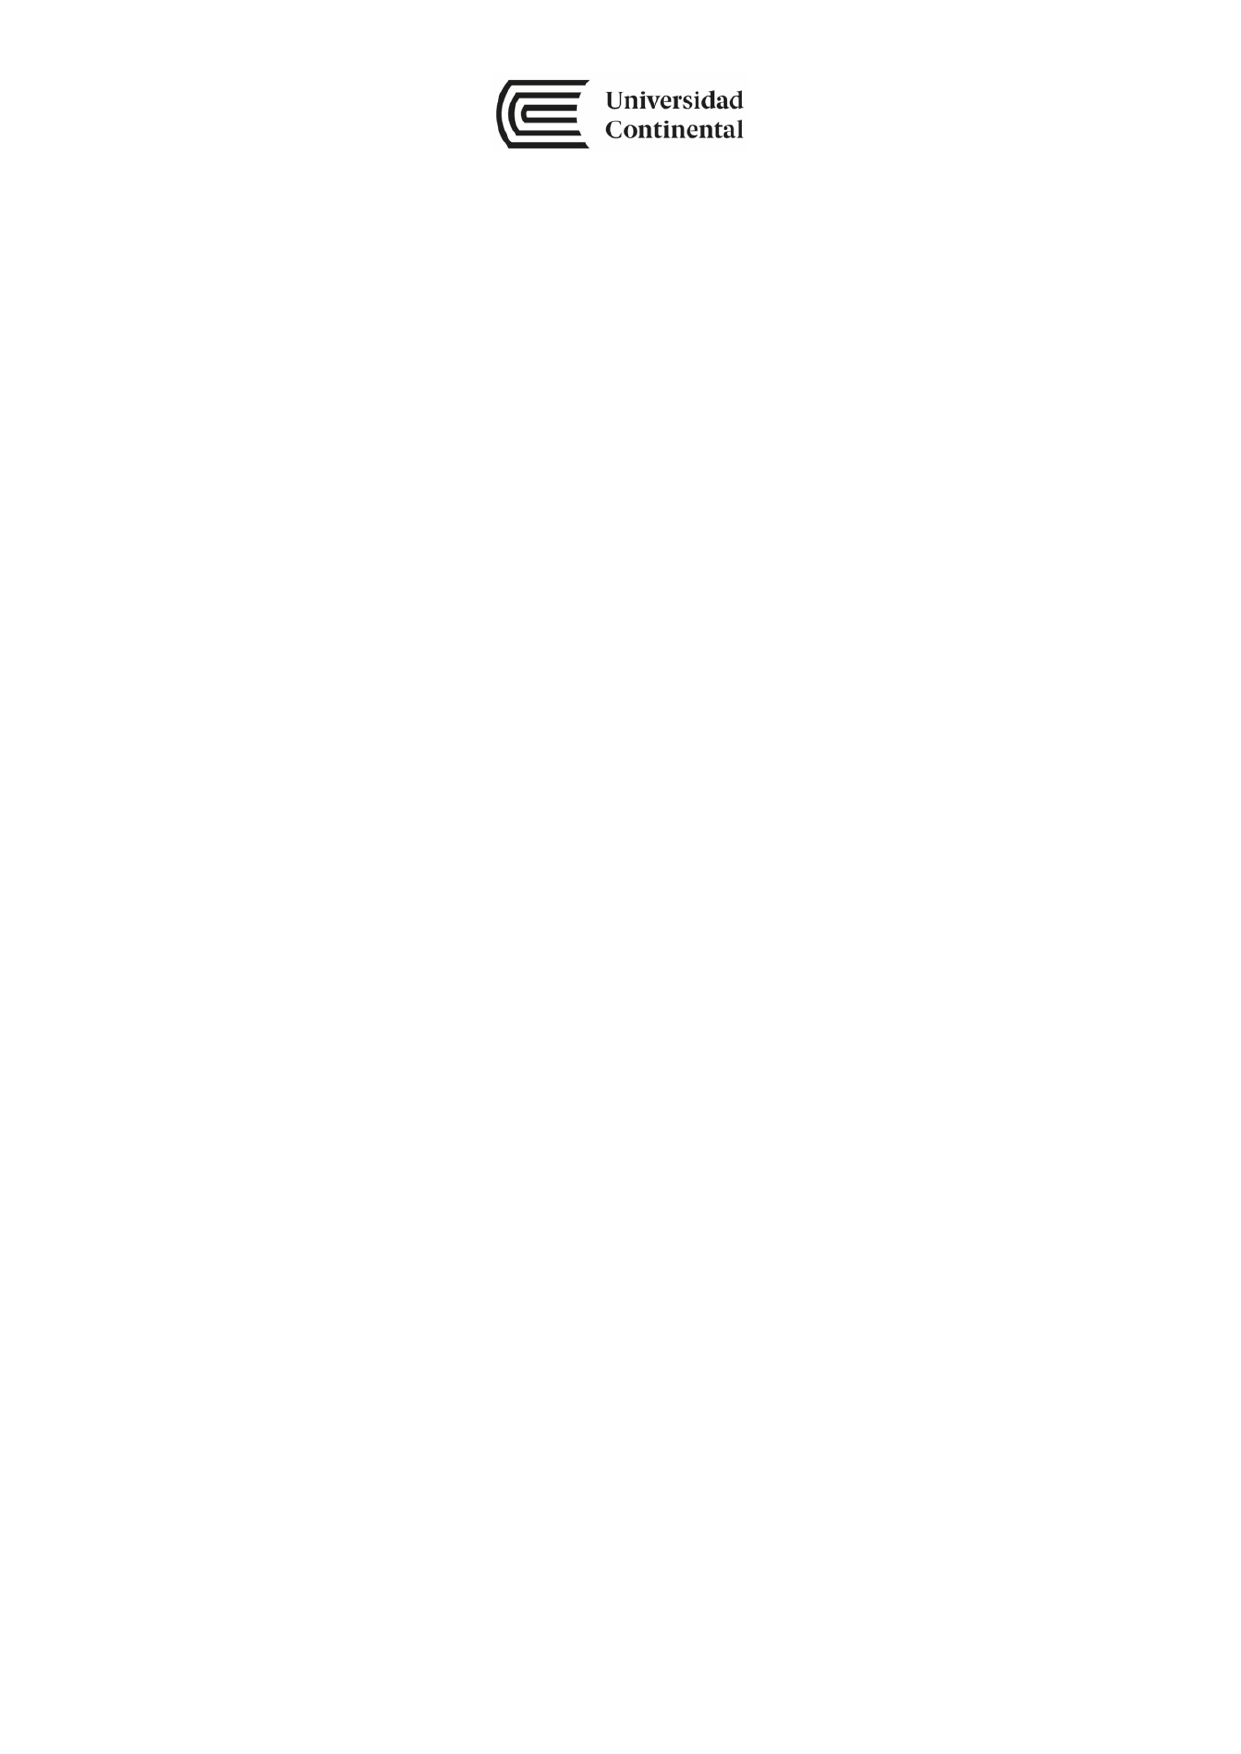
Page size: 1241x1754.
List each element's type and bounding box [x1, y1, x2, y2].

picture [490, 73, 750, 151]
